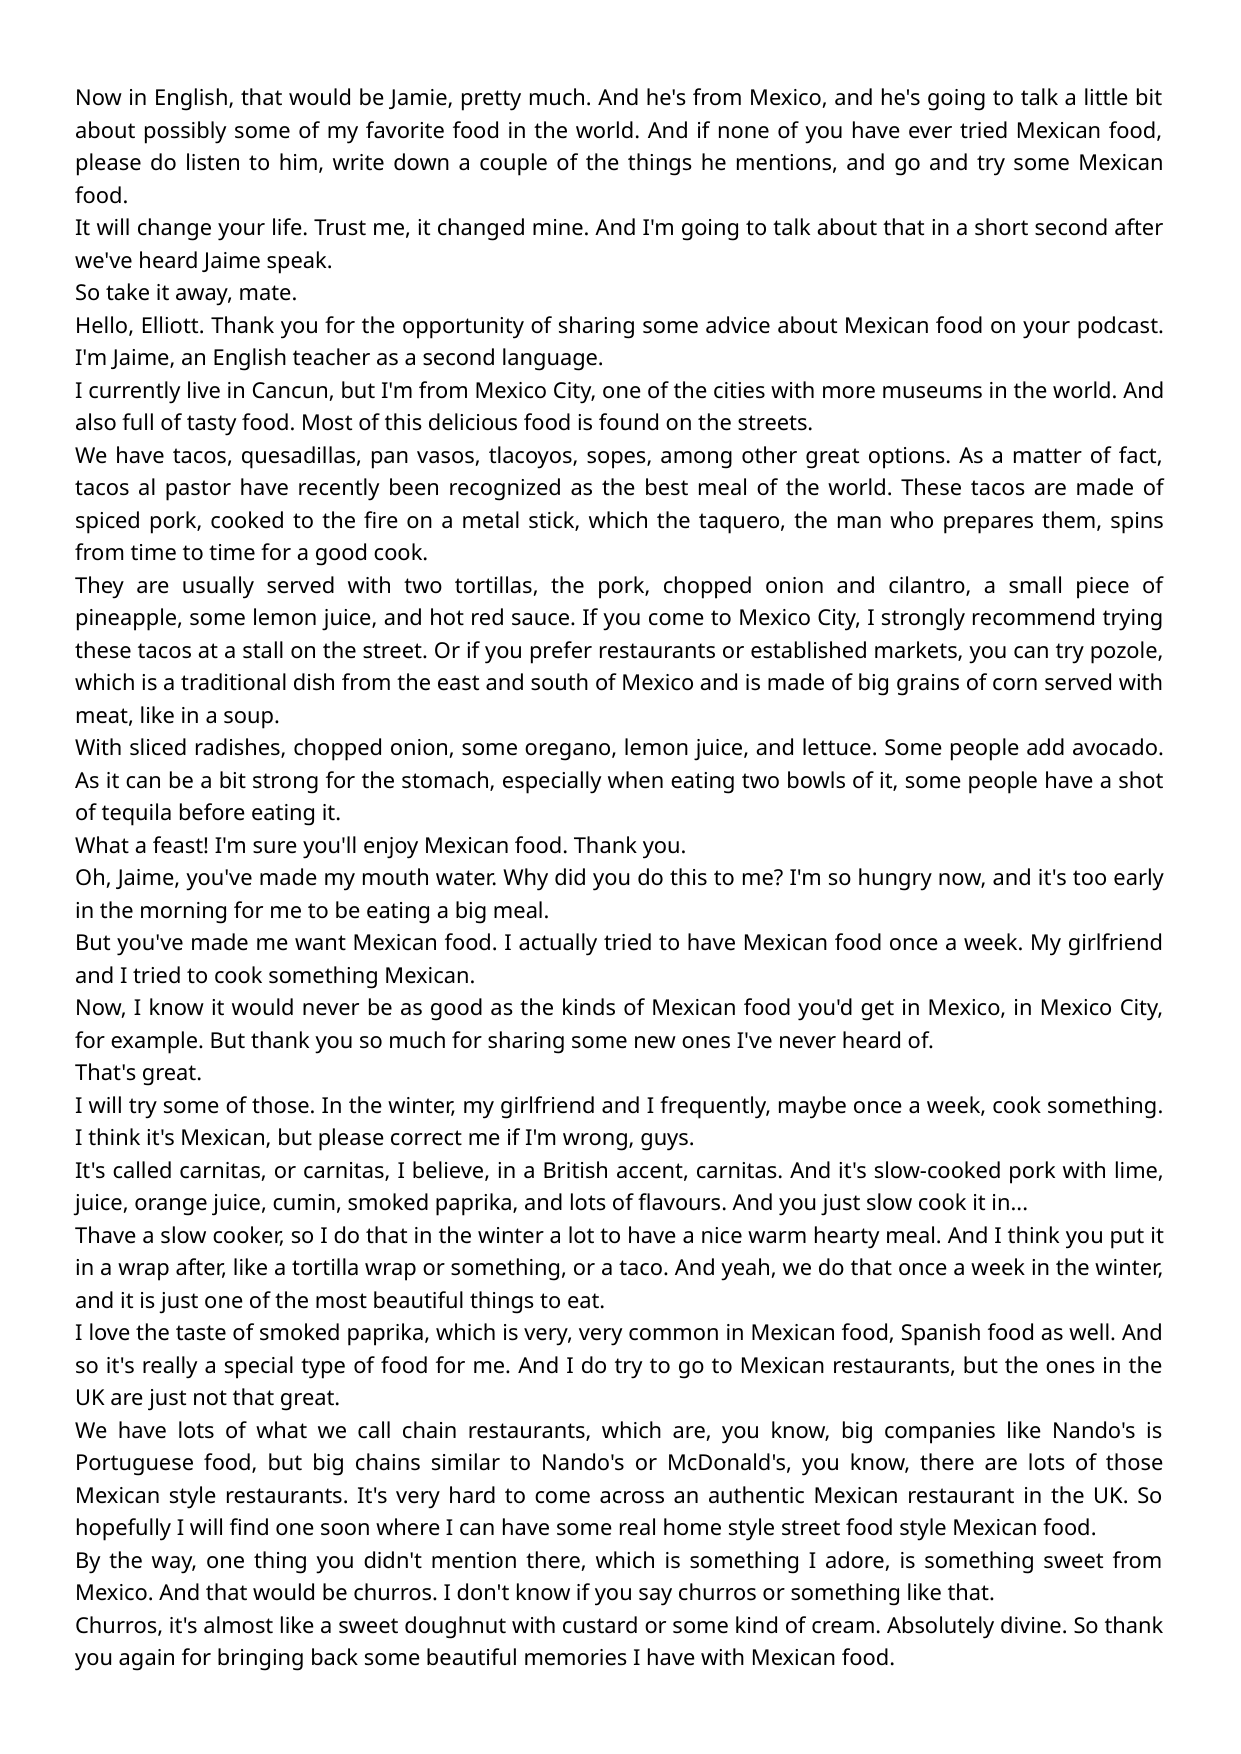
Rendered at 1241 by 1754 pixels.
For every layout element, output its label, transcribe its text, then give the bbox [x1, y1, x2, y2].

text It will change your life. Trust me, it changed mine. And I'm going to talk about that in a short second after we've heard Jaime speak. [75, 211, 1165, 276]
text Now, I know it would never be as good as the kinds of Mexican food you'd get in Mexico, in Mexico City, for example. But thank you so much for sharing some new ones I've never heard of. [75, 991, 1165, 1056]
text Churros, it's almost like a sweet doughnut with custard or some kind of cream. Absolutely divine. So thank you again for bringing back some beautiful memories I have with Mexican food. [75, 1608, 1165, 1673]
text I currently live in Cancun, but I'm from Mexico City, one of the cities with more museums in the world. And also full of tasty food. Most of this delicious food is found on the streets. [75, 373, 1165, 438]
text They are usually served with two tortillas, the pork, chopped onion and cilantro, a small piece of pineapple, some lemon juice, and hot red sauce. If you come to Mexico City, I strongly recommend trying these tacos at a stall on the street. Or if you prefer restaurants or established markets, you can try pozole, which is a traditional dish from the east and south of Mexico and is made of big grains of corn served with meat, like in a soup. [75, 568, 1165, 731]
text With sliced radishes, chopped onion, some oregano, lemon juice, and lettuce. Some people add avocado. As it can be a bit strong for the stomach, especially when eating two bowls of it, some people have a shot of tequila before eating it. [75, 731, 1165, 828]
text That's great. [75, 1056, 1165, 1088]
text We have tacos, quesadillas, pan vasos, tlacoyos, sopes, among other great options. As a matter of fact, tacos al pastor have recently been recognized as the best meal of the world. These tacos are made of spiced pork, cooked to the fire on a metal stick, which the taquero, the man who prepares them, spins from time to time for a good cook. [75, 438, 1165, 568]
text But you've made me want Mexican food. I actually tried to have Mexican food once a week. My girlfriend and I tried to cook something Mexican. [75, 926, 1165, 991]
text We have lots of what we call chain restaurants, which are, you know, big companies like Nando's is Portuguese food, but big chains similar to Nando's or McDonald's, you know, there are lots of those Mexican style restaurants. It's very hard to come across an authentic Mexican restaurant in the UK. So hopefully I will find one soon where I can have some real home style street food style Mexican food. [75, 1413, 1165, 1543]
text What a feast! I'm sure you'll enjoy Mexican food. Thank you. [75, 828, 1165, 861]
text Thave a slow cooker, so I do that in the winter a lot to have a nice warm hearty meal. And I think you put it in a wrap after, like a tortilla wrap or something, or a taco. And yeah, we do that once a week in the winter, and it is just one of the most beautiful things to eat. [75, 1218, 1165, 1316]
text I will try some of those. In the winter, my girlfriend and I frequently, maybe once a week, cook something. I think it's Mexican, but please correct me if I'm wrong, guys. [75, 1088, 1165, 1153]
text Oh, Jaime, you've made my mouth water. Why did you do this to me? I'm so hungry now, and it's too early in the morning for me to be eating a big meal. [75, 861, 1165, 926]
text Hello, Elliott. Thank you for the opportunity of sharing some advice about Mexican food on your podcast. I'm Jaime, an English teacher as a second language. [75, 308, 1165, 373]
text It's called carnitas, or carnitas, I believe, in a British accent, carnitas. And it's slow-cooked pork with lime, juice, orange juice, cumin, smoked paprika, and lots of flavours. And you just slow cook it in... [75, 1153, 1165, 1218]
text So take it away, mate. [75, 276, 1165, 308]
text By the way, one thing you didn't mention there, which is something I adore, is something sweet from Mexico. And that would be churros. I don't know if you say churros or something like that. [75, 1543, 1165, 1608]
text I love the taste of smoked paprika, which is very, very common in Mexican food, Spanish food as well. And so it's really a special type of food for me. And I do try to go to Mexican restaurants, but the ones in the UK are just not that great. [75, 1316, 1165, 1413]
text Now in English, that would be Jamie, pretty much. And he's from Mexico, and he's going to talk a little bit about possibly some of my favorite food in the world. And if none of you have ever tried Mexican food, please do listen to him, write down a couple of the things he mentions, and go and try some Mexican food. [75, 81, 1165, 211]
